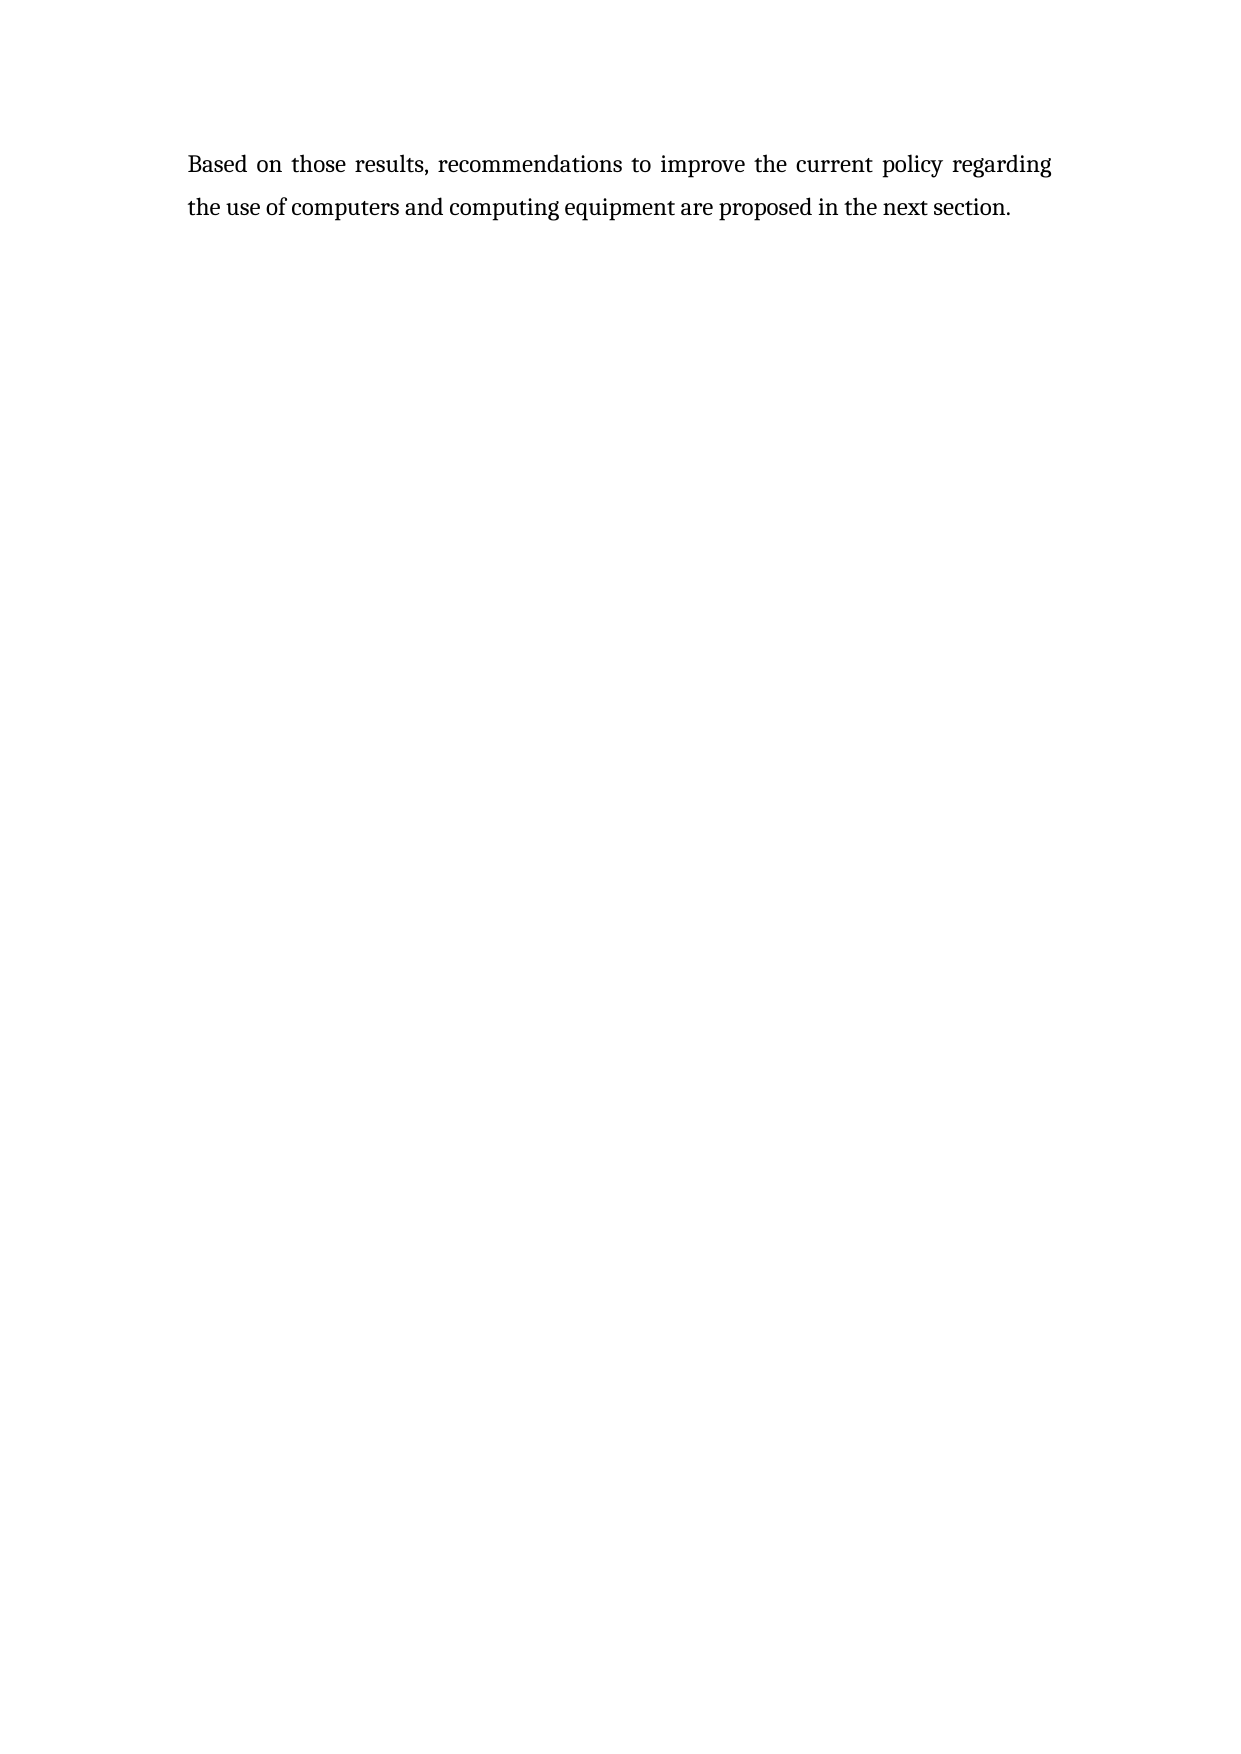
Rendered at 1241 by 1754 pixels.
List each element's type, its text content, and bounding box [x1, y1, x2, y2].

text Based on those results, recommendations to improve the current policy regarding the use of computers and computing equipment are proposed in the next section. [187, 150, 1053, 222]
